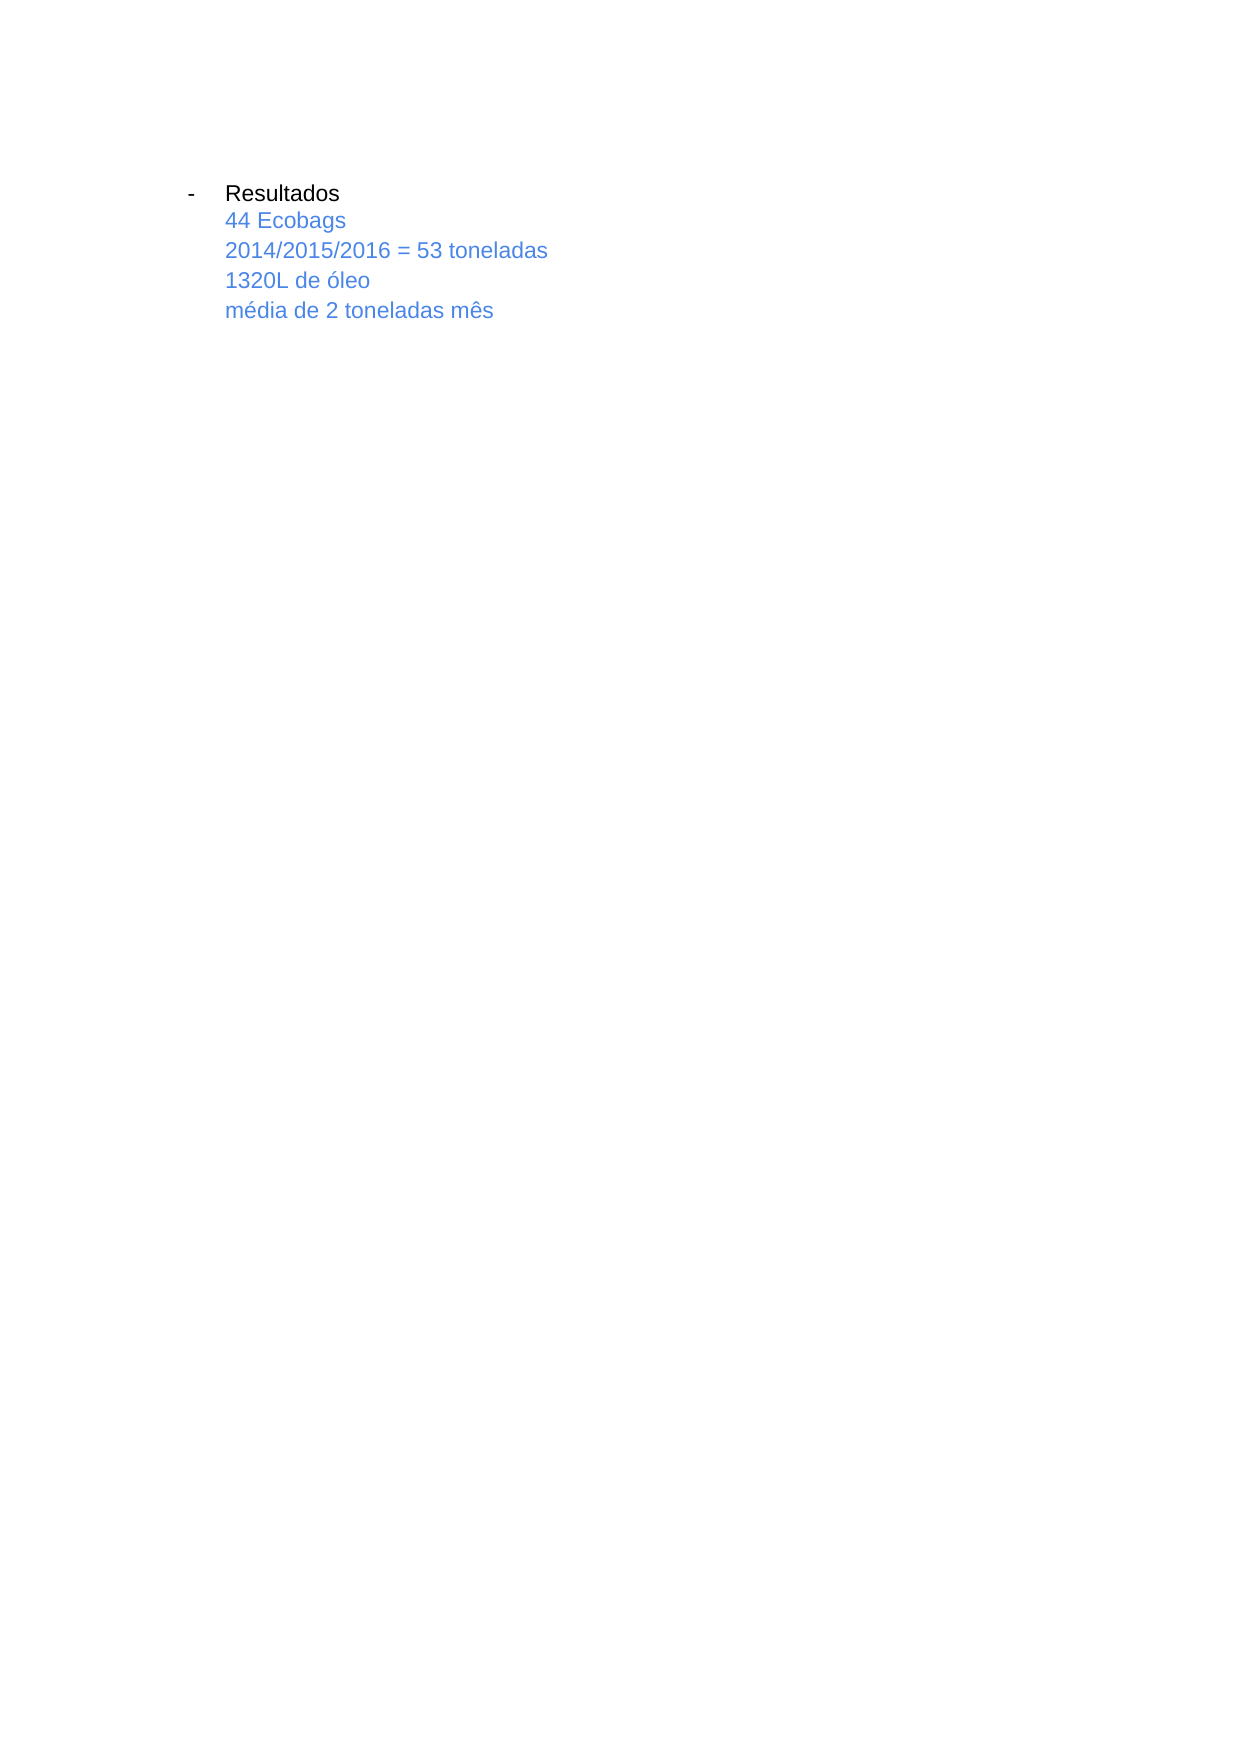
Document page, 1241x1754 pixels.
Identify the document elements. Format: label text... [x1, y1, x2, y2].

text 44 Ecobags [150, 207, 1090, 233]
text 1320L de óleo [150, 267, 1090, 293]
text média de 2 toneladas mês [150, 297, 1090, 323]
text 2014/2015/2016 = 53 toneladas [150, 237, 1090, 263]
list Resultados [187, 180, 1090, 207]
